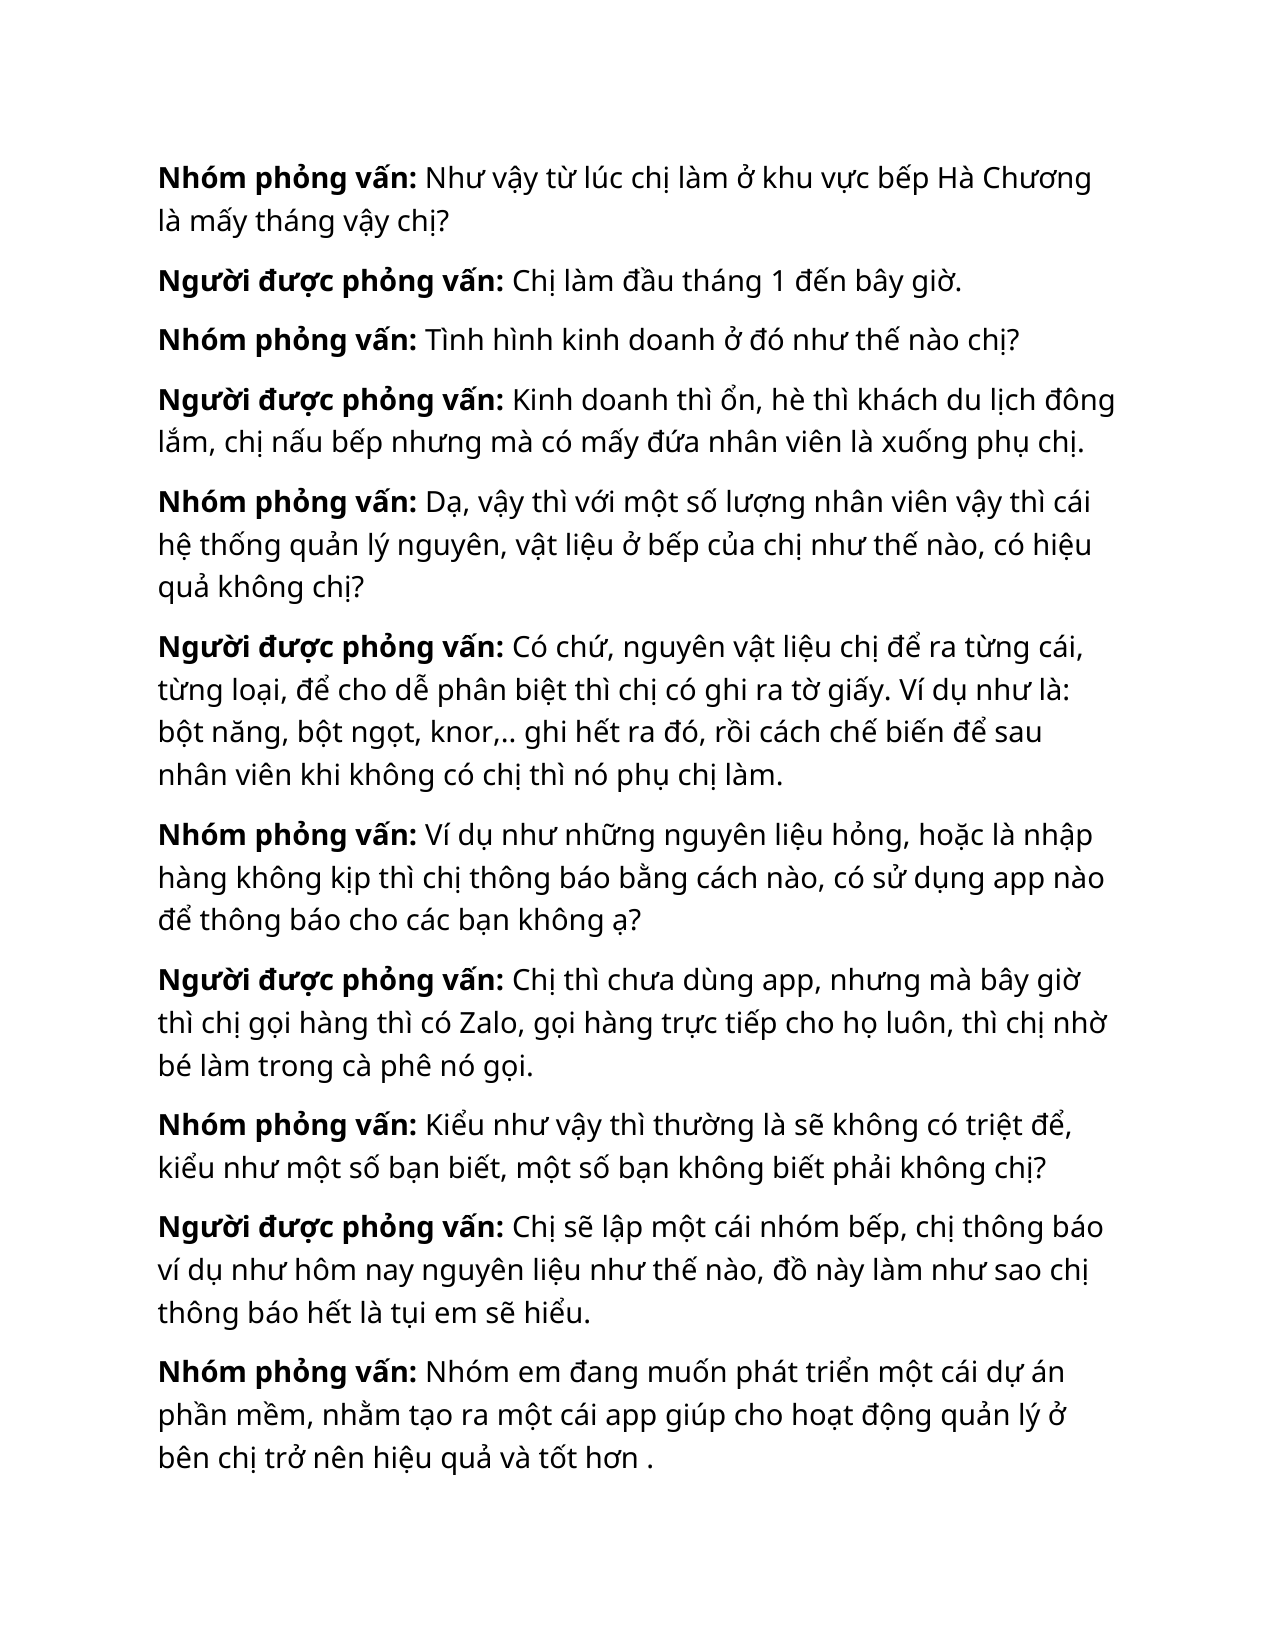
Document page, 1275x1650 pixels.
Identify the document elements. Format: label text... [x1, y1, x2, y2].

text Người được phỏng vấn: Kinh doanh thì ổn, hè thì khách du lịch đông lắm, chị nấu bếp nhưng mà có mấy đứa nhân viên là xuống phụ chị. [157, 379, 1117, 461]
text Người được phỏng vấn: Chị làm đầu tháng 1 đến bây giờ. [157, 260, 1117, 299]
text Nhóm phỏng vấn: Tình hình kinh doanh ở đó như thế nào chị? [157, 319, 1117, 359]
text Người được phỏng vấn: Chị sẽ lập một cái nhóm bếp, chị thông báo ví dụ như hôm nay nguyên liệu như thế nào, đồ này làm như sao chị thông báo hết là tụi em sẽ hiểu. [157, 1207, 1117, 1332]
text Người được phỏng vấn: Có chứ, nguyên vật liệu chị để ra từng cái, từng loại, để cho dễ phân biệt thì chị có ghi ra tờ giấy. Ví dụ như là: bột năng, bột ngọt, knor,.. ghi hết ra đó, rồi cách chế biến để sau nhân viên khi không có chị thì nó phụ chị làm. [157, 626, 1117, 794]
text Nhóm phỏng vấn: Nhóm em đang muốn phát triển một cái dự án phần mềm, nhằm tạo ra một cái app giúp cho hoạt động quản lý ở bên chị trở nên hiệu quả và tốt hơn . [157, 1352, 1117, 1477]
text Người được phỏng vấn: Chị thì chưa dùng app, nhưng mà bây giờ thì chị gọi hàng thì có Zalo, gọi hàng trực tiếp cho họ luôn, thì chị nhờ bé làm trong cà phê nó gọi. [157, 959, 1117, 1084]
text Nhóm phỏng vấn: Ví dụ như những nguyên liệu hỏng, hoặc là nhập hàng không kịp thì chị thông báo bằng cách nào, có sử dụng app nào để thông báo cho các bạn không ạ? [157, 814, 1117, 939]
text Nhóm phỏng vấn: Như vậy từ lúc chị làm ở khu vực bếp Hà Chương là mấy tháng vậy chị? [157, 157, 1117, 240]
text Nhóm phỏng vấn: Dạ, vậy thì với một số lượng nhân viên vậy thì cái hệ thống quản lý nguyên, vật liệu ở bếp của chị như thế nào, có hiệu quả không chị? [157, 481, 1117, 606]
text Nhóm phỏng vấn: Kiểu như vậy thì thường là sẽ không có triệt để, kiểu như một số bạn biết, một số bạn không biết phải không chị? [157, 1104, 1117, 1187]
